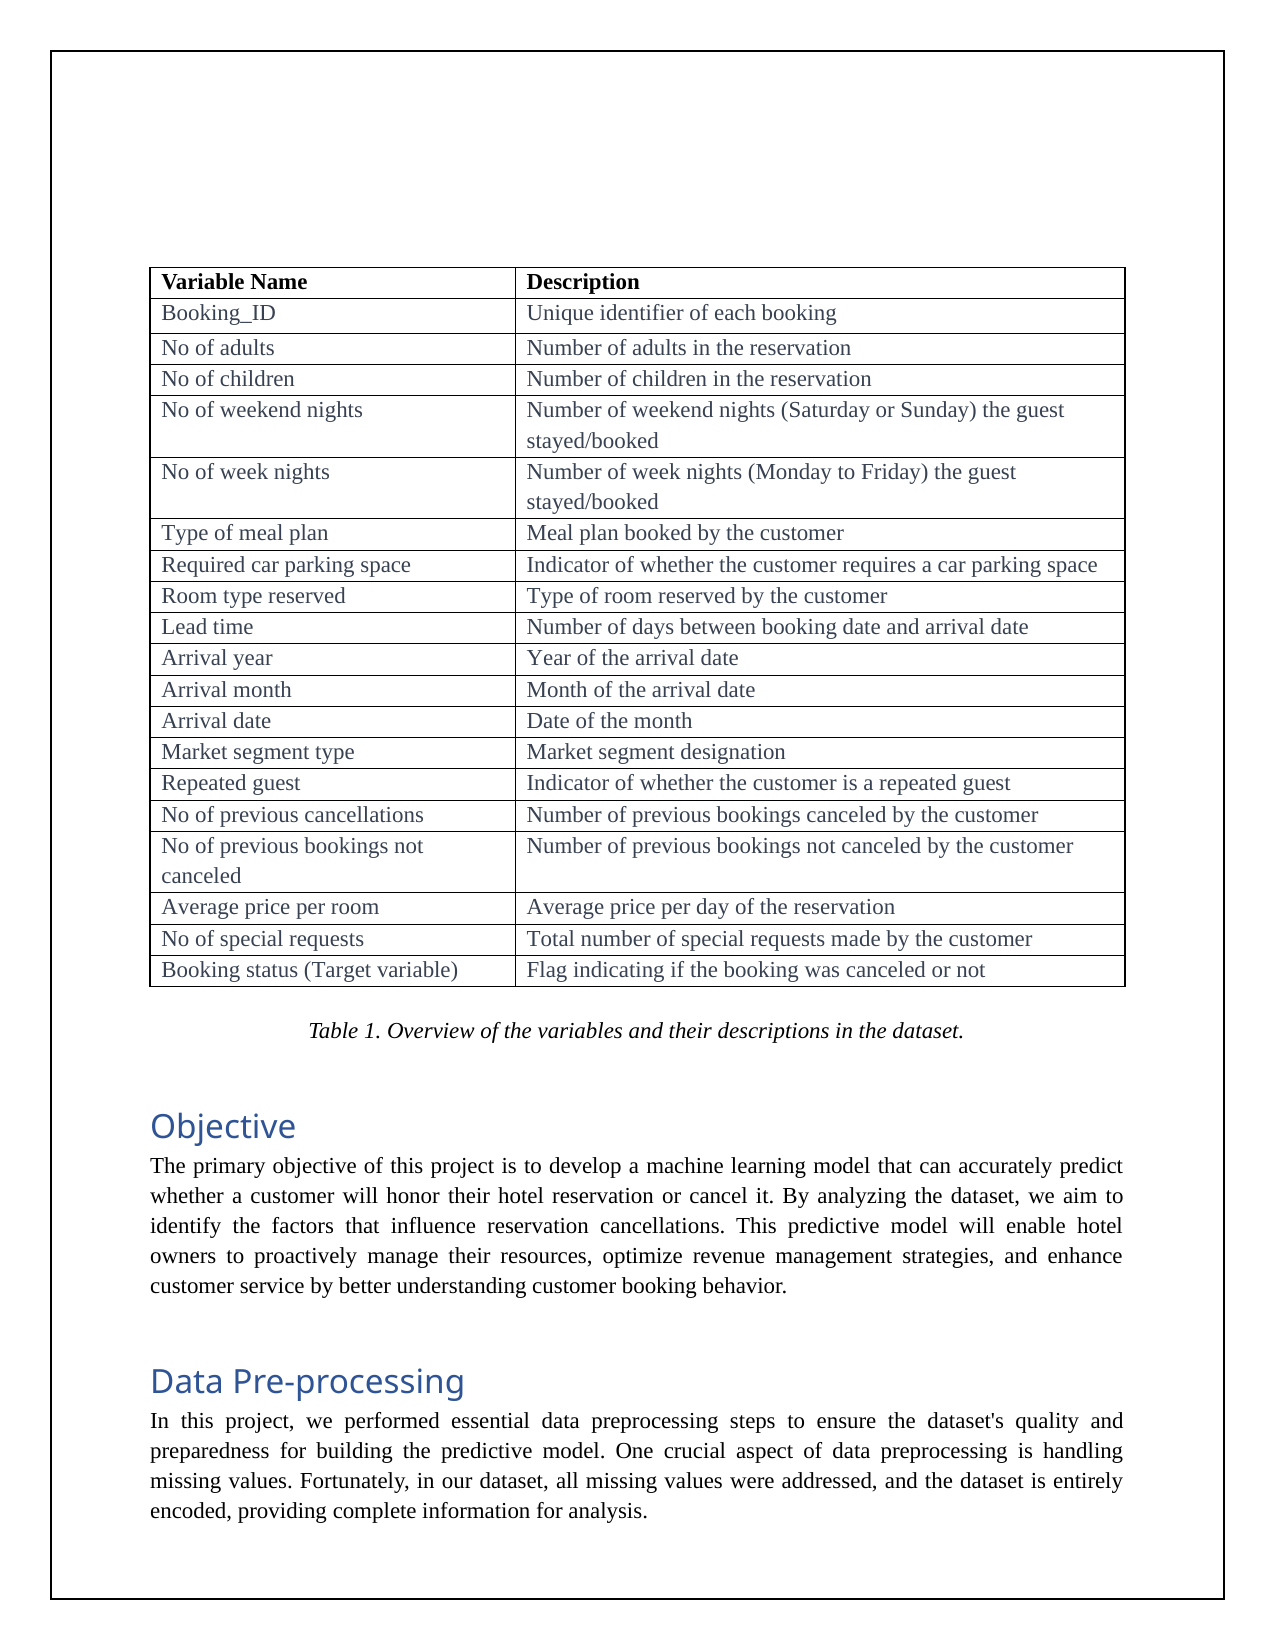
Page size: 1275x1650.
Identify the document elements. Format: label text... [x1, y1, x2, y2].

table_cell Number of children in the reservation [516, 365, 1124, 395]
table_cell Date of the month [516, 707, 1124, 737]
table_cell No of adults [151, 334, 515, 364]
table_cell Year of the arrival date [516, 644, 1124, 674]
table_cell Flag indicating if the booking was canceled or not [516, 956, 1124, 986]
table_cell No of special requests [151, 925, 515, 955]
table_cell No of children [151, 365, 515, 395]
text Table 1. Overview of the variables and their descriptions in the dataset. [150, 1017, 1125, 1044]
table_cell Arrival date [151, 707, 515, 737]
table_cell Market segment type [151, 738, 515, 768]
table_cell Repeated guest [151, 769, 515, 799]
table_cell No of week nights [151, 458, 515, 518]
table_cell Type of room reserved by the customer [516, 582, 1124, 612]
table_cell Meal plan booked by the customer [516, 519, 1124, 549]
table_cell No of previous bookings not canceled [151, 832, 515, 892]
table_cell Booking status (Target variable) [151, 956, 515, 986]
table_cell Month of the arrival date [516, 676, 1124, 706]
table_cell No of previous cancellations [151, 801, 515, 831]
table_cell Number of week nights (Monday to Friday) the guest stayed/booked [516, 458, 1124, 518]
table_cell Average price per room [151, 893, 515, 923]
text In this project, we performed essential data preprocessing steps to ensure the dataset's quality and preparedness for building the predictive model. One crucial aspect of data preprocessing is handling missing values. Fortunately, in our dataset, all missing values were addressed, and the dataset is entirely encoded, providing complete information for analysis. [150, 1407, 1125, 1524]
table_cell Number of weekend nights (Saturday or Sunday) the guest stayed/booked [516, 396, 1124, 457]
table_cell Type of meal plan [151, 519, 515, 549]
table_header Variable Name [151, 268, 515, 298]
text The primary objective of this project is to develop a machine learning model that can accurately predict whether a customer will honor their hotel reservation or cancel it. By analyzing the dataset, we aim to identify the factors that influence reservation cancellations. This predictive model will enable hotel owners to proactively manage their resources, optimize revenue management strategies, and enhance customer service by better understanding customer booking behavior. [150, 1152, 1125, 1299]
subtitle Objective [150, 1103, 1125, 1148]
table_cell Number of previous bookings canceled by the customer [516, 801, 1124, 831]
table_cell Indicator of whether the customer is a repeated guest [516, 769, 1124, 799]
table_cell Required car parking space [151, 551, 515, 581]
table_cell Booking_ID [151, 299, 515, 333]
table_cell Arrival year [151, 644, 515, 674]
table_cell Market segment designation [516, 738, 1124, 768]
table_cell Lead time [151, 613, 515, 643]
table_cell Number of adults in the reservation [516, 334, 1124, 364]
table_cell Indicator of whether the customer requires a car parking space [516, 551, 1124, 581]
subtitle Data Pre-processing [150, 1358, 1125, 1403]
table_cell Average price per day of the reservation [516, 893, 1124, 923]
table_cell No of weekend nights [151, 396, 515, 457]
table_cell Number of previous bookings not canceled by the customer [516, 832, 1124, 892]
table_cell Room type reserved [151, 582, 515, 612]
table_cell Total number of special requests made by the customer [516, 925, 1124, 955]
table_cell Arrival month [151, 676, 515, 706]
table_cell Number of days between booking date and arrival date [516, 613, 1124, 643]
table_cell Unique identifier of each booking [516, 299, 1124, 333]
table_header Description [516, 268, 1124, 298]
